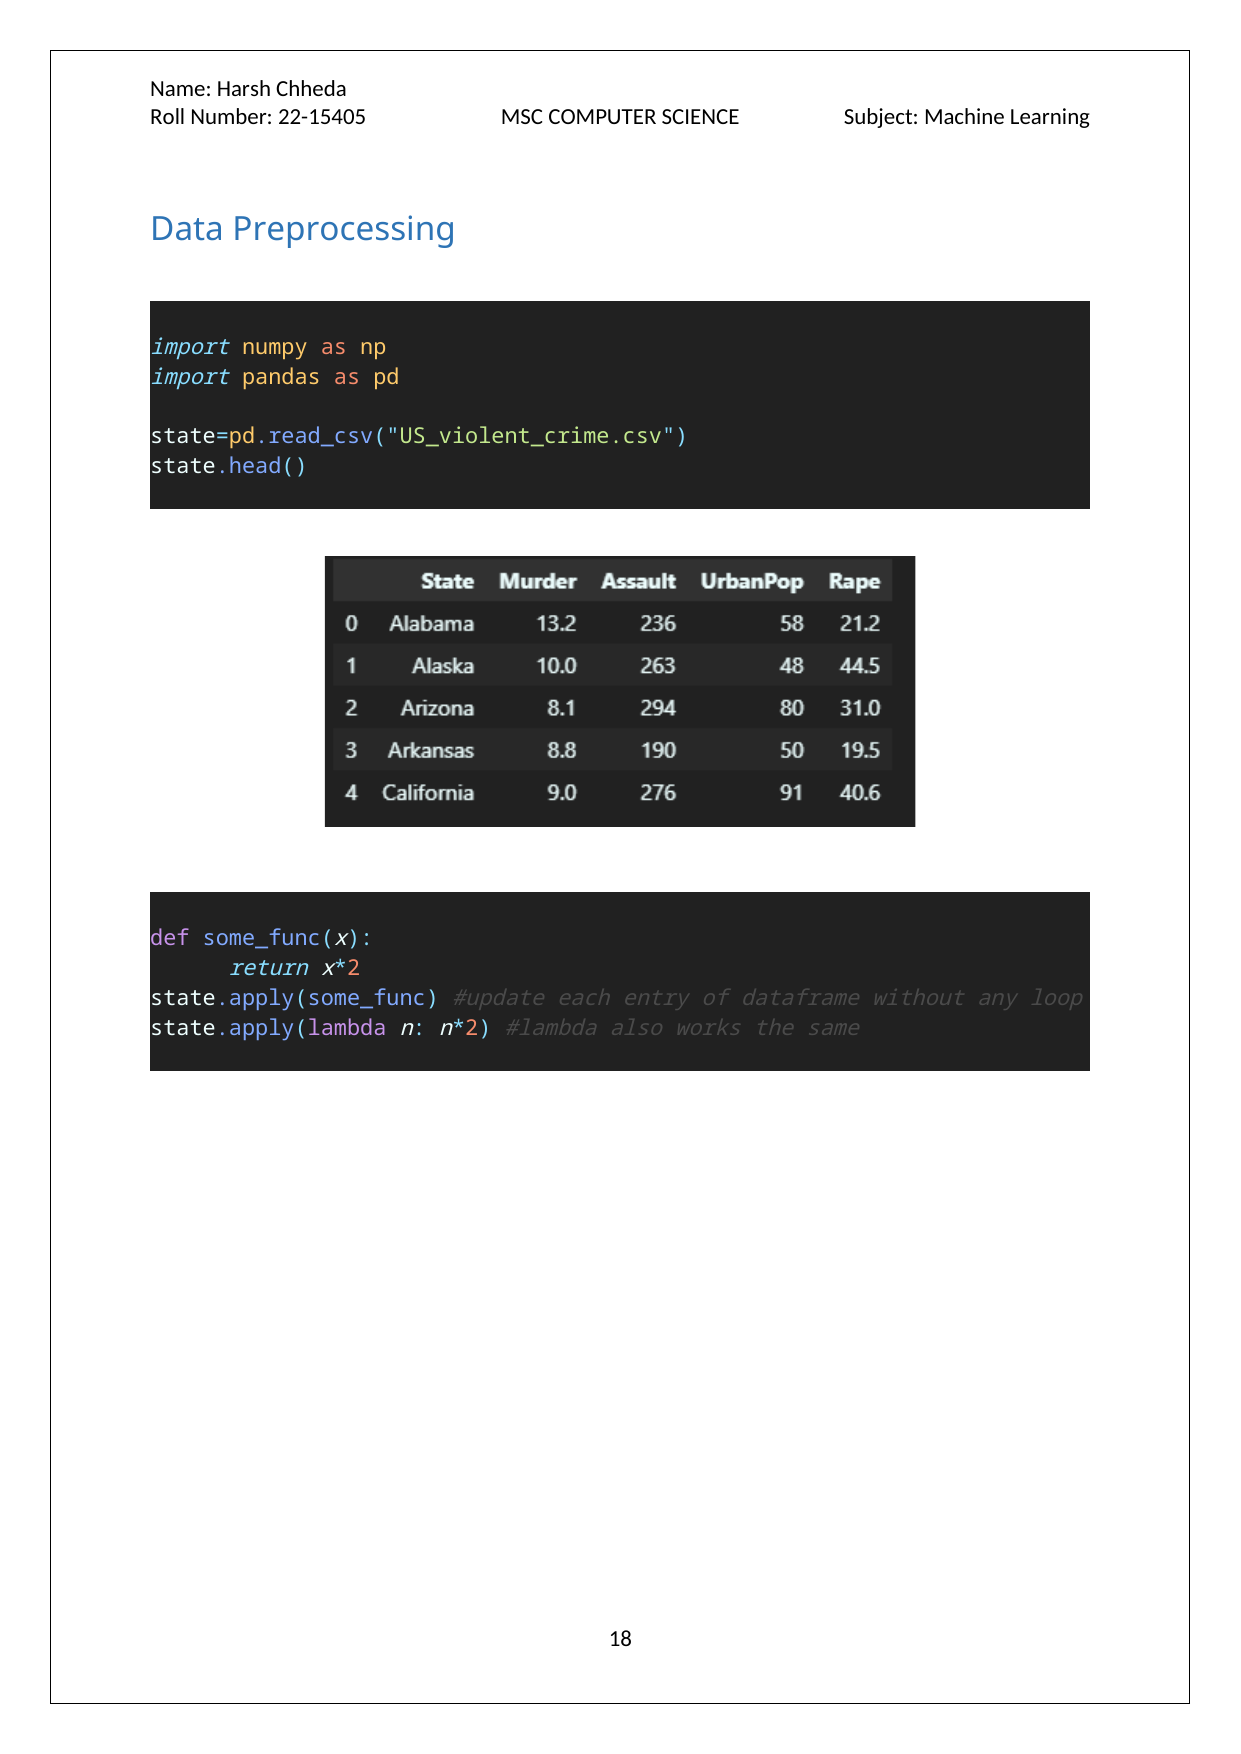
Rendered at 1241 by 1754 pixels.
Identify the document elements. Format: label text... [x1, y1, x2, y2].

text state.apply(lambda n: n*2) #lambda also works the same [150, 1012, 1090, 1041]
text import pandas as pd [150, 361, 1090, 390]
text import numpy as np [150, 331, 1090, 361]
text def some_func(x): [150, 922, 1090, 952]
subtitle Data Preprocessing [150, 205, 1090, 251]
text return x*2 [150, 952, 1090, 982]
text state.apply(some_func) #update each entry of dataframe without any loop [150, 982, 1090, 1012]
text state=pd.read_csv("US_violent_crime.csv") [150, 420, 1090, 450]
picture [324, 556, 916, 827]
text state.head() [150, 450, 1090, 480]
